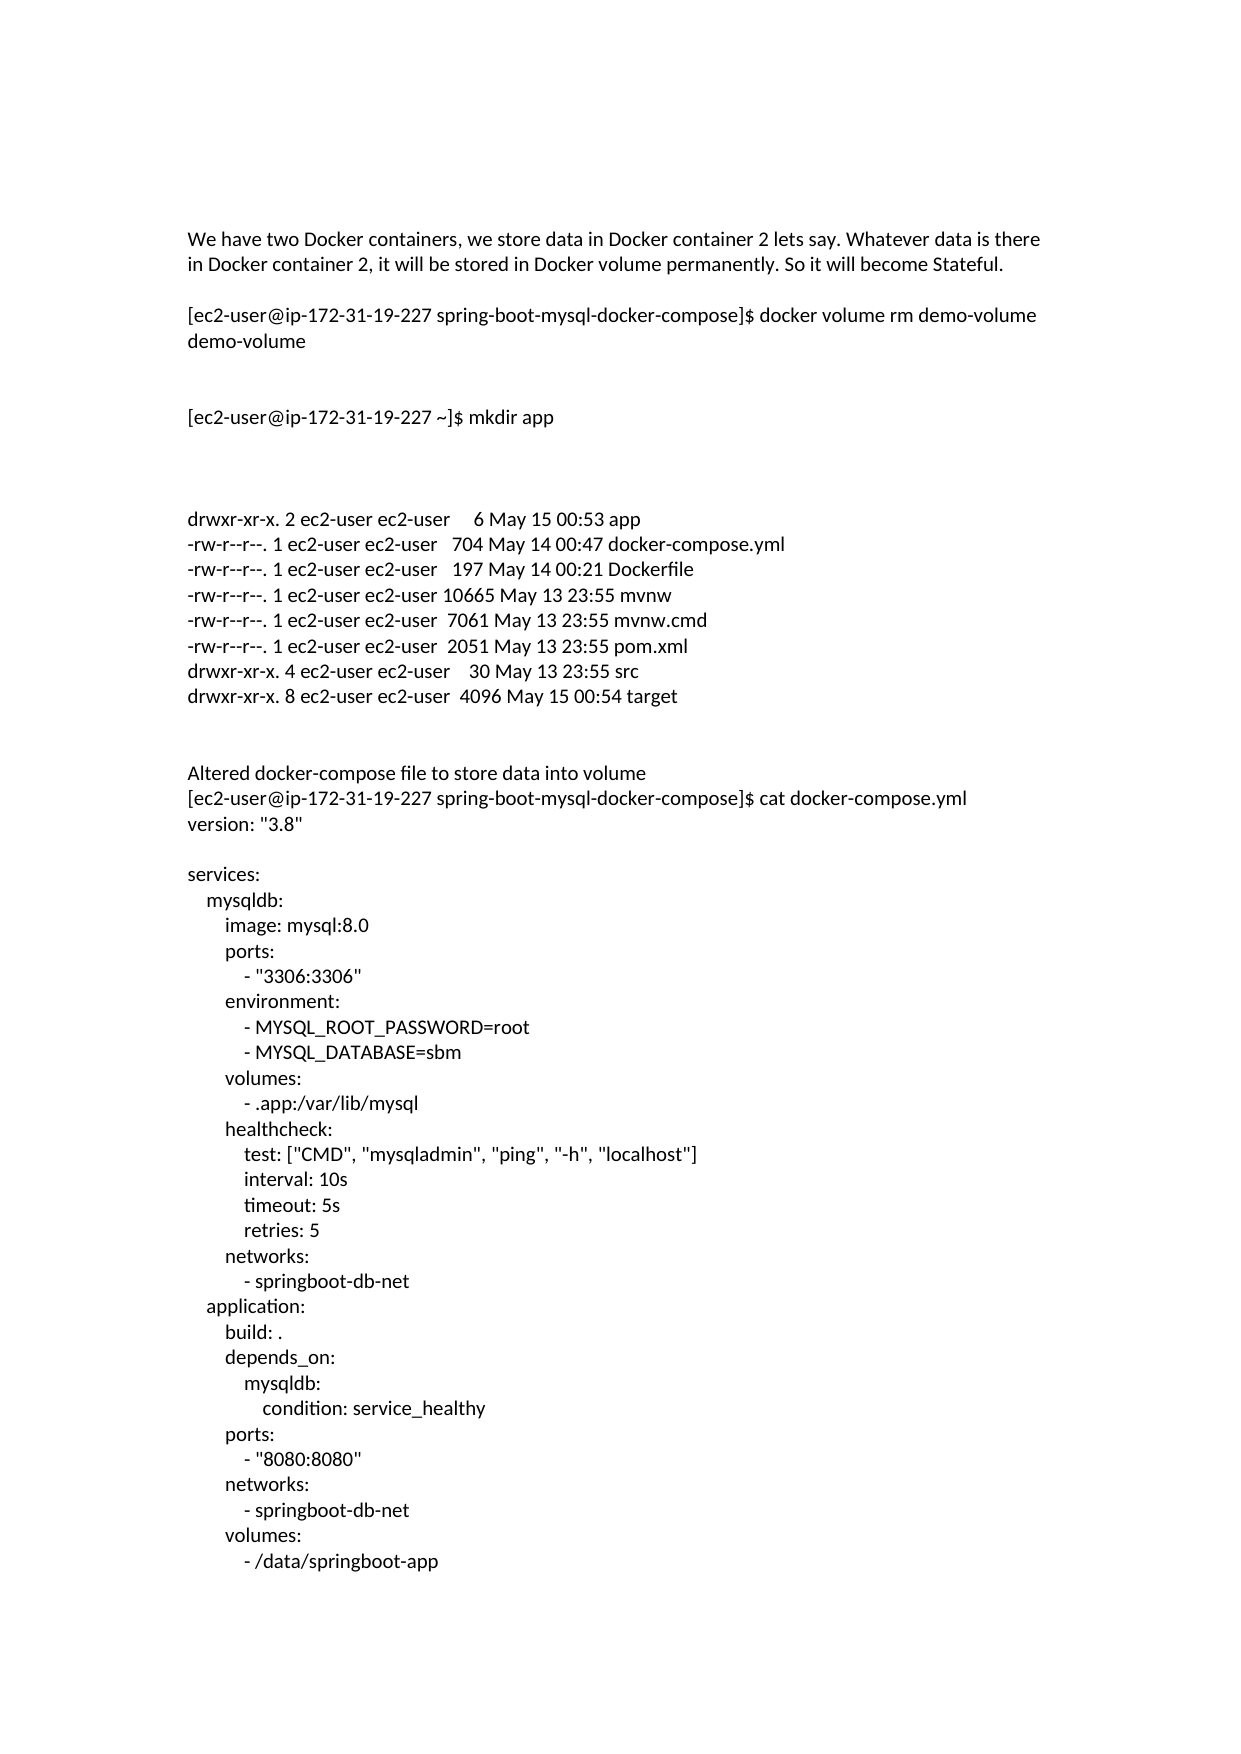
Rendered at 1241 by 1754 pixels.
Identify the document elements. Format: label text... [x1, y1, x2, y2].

text -rw-r--r--. 1 ec2-user ec2-user 197 May 14 00:21 Dockerfile [187, 557, 1053, 582]
text - MYSQL_DATABASE=sbm [187, 1039, 1053, 1065]
text - "8080:8080" [187, 1446, 1053, 1472]
text drwxr-xr-x. 8 ec2-user ec2-user 4096 May 15 00:54 target [187, 684, 1053, 709]
text environment: [187, 989, 1053, 1014]
text -rw-r--r--. 1 ec2-user ec2-user 704 May 14 00:47 docker-compose.yml [187, 531, 1053, 557]
text drwxr-xr-x. 4 ec2-user ec2-user 30 May 13 23:55 src [187, 658, 1053, 684]
text drwxr-xr-x. 2 ec2-user ec2-user 6 May 15 00:53 app [187, 506, 1053, 531]
text ports: [187, 938, 1053, 963]
text -rw-r--r--. 1 ec2-user ec2-user 10665 May 13 23:55 mvnw [187, 582, 1053, 607]
text condition: service_healthy [187, 1395, 1053, 1421]
text - springboot-db-net [187, 1497, 1053, 1522]
text We have two Docker containers, we store data in Docker container 2 lets say. Whatever data is there in Docker container 2, it will be stored in Docker volume permanently. So it will become Stateful. [187, 226, 1053, 277]
text mysqldb: [187, 887, 1053, 912]
text networks: [187, 1472, 1053, 1497]
text - springboot-db-net [187, 1268, 1053, 1294]
text Altered docker-compose file to store data into volume [187, 760, 1053, 785]
text -rw-r--r--. 1 ec2-user ec2-user 7061 May 13 23:55 mvnw.cmd [187, 607, 1053, 633]
text interval: 10s [187, 1167, 1053, 1192]
text healthcheck: [187, 1116, 1053, 1141]
text volumes: [187, 1522, 1053, 1548]
text mysqldb: [187, 1370, 1053, 1395]
text depends_on: [187, 1344, 1053, 1370]
text build: . [187, 1319, 1053, 1344]
text [ec2-user@ip-172-31-19-227 ~]$ mkdir app [187, 404, 1053, 429]
text networks: [187, 1243, 1053, 1268]
text [ec2-user@ip-172-31-19-227 spring-boot-mysql-docker-compose]$ cat docker-compose.yml [187, 785, 1053, 811]
text services: [187, 862, 1053, 887]
text - /data/springboot-app [187, 1548, 1053, 1573]
text demo-volume [187, 328, 1053, 353]
text [ec2-user@ip-172-31-19-227 spring-boot-mysql-docker-compose]$ docker volume rm demo-volume [187, 302, 1053, 328]
text image: mysql:8.0 [187, 912, 1053, 938]
text - MYSQL_ROOT_PASSWORD=root [187, 1014, 1053, 1039]
text -rw-r--r--. 1 ec2-user ec2-user 2051 May 13 23:55 pom.xml [187, 633, 1053, 658]
text retries: 5 [187, 1217, 1053, 1243]
text ports: [187, 1421, 1053, 1446]
text test: ["CMD", "mysqladmin", "ping", "-h", "localhost"] [187, 1141, 1053, 1167]
text timeout: 5s [187, 1192, 1053, 1217]
text application: [187, 1294, 1053, 1319]
text - .app:/var/lib/mysql [187, 1090, 1053, 1116]
text version: "3.8" [187, 811, 1053, 836]
text volumes: [187, 1065, 1053, 1090]
text - "3306:3306" [187, 963, 1053, 989]
